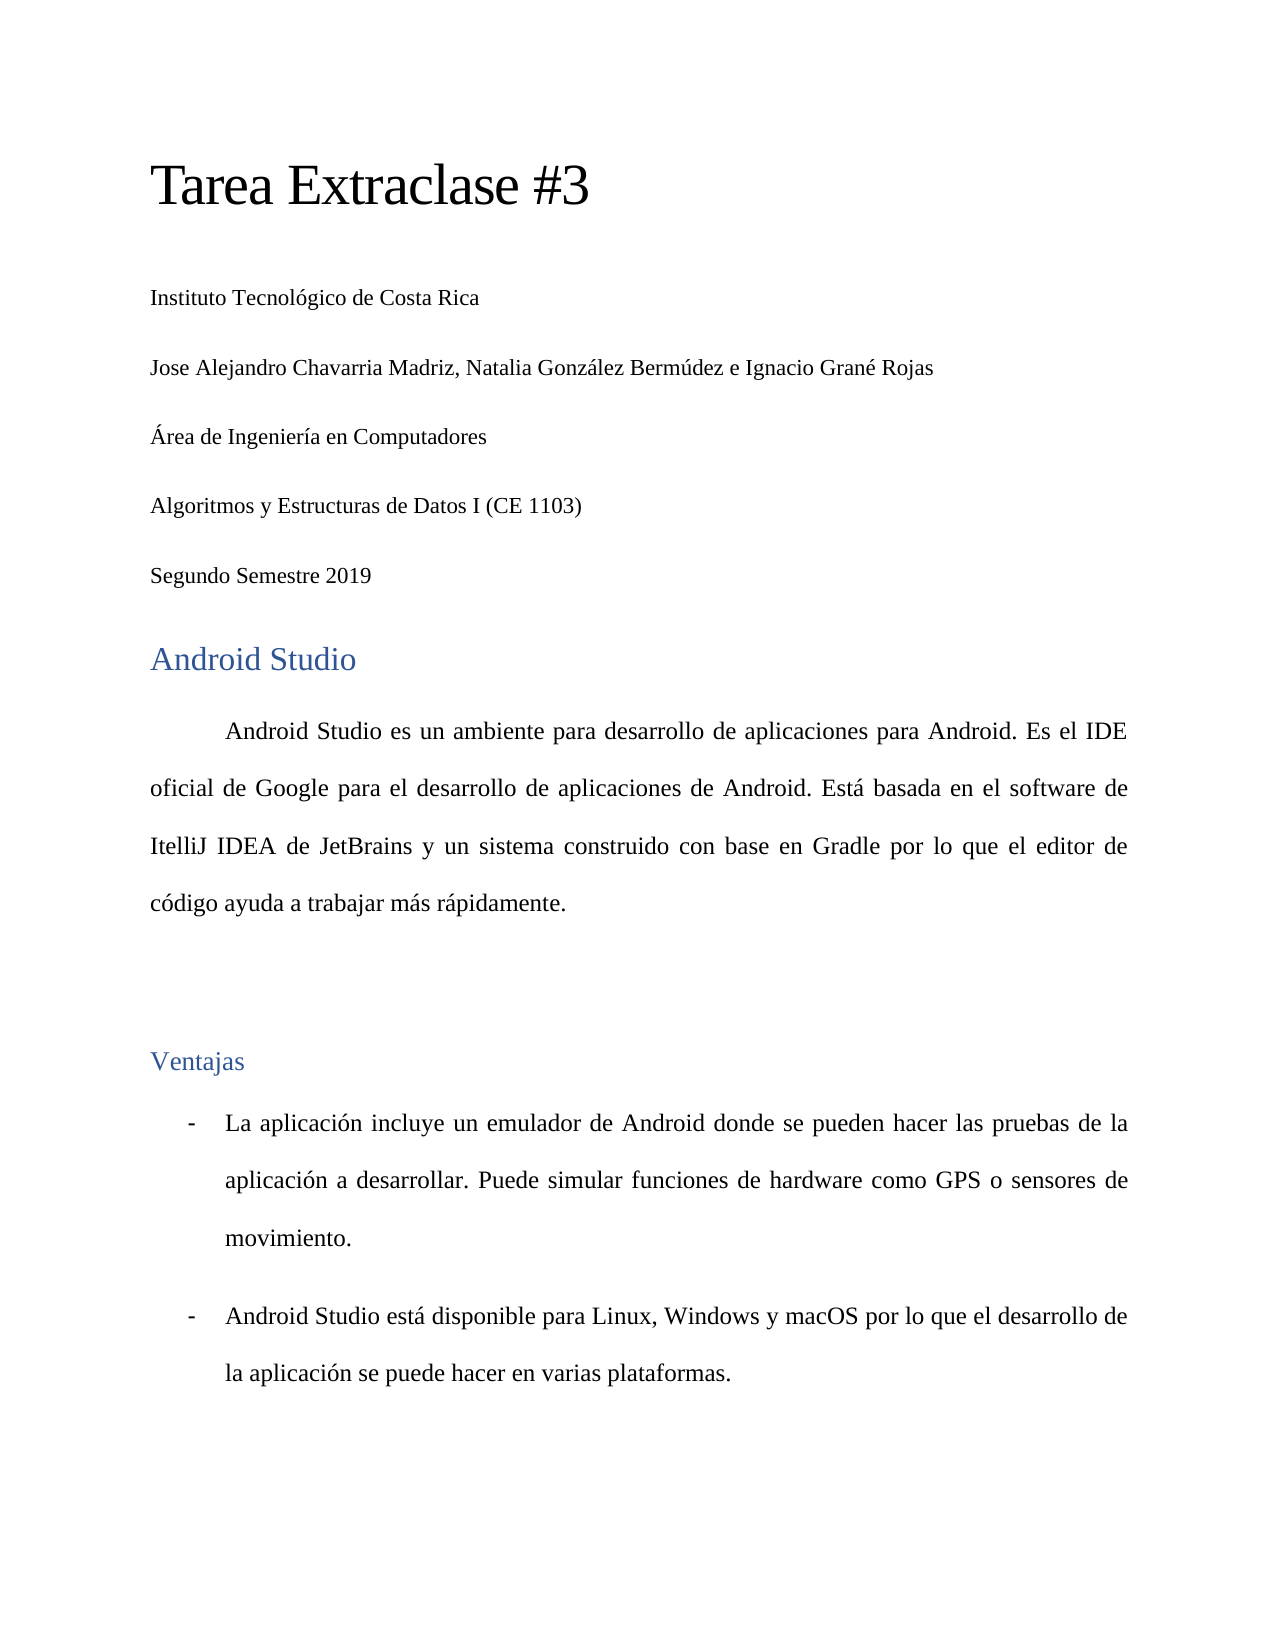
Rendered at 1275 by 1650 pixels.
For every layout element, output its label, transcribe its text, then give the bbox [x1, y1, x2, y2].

subtitle Android Studio [150, 639, 1125, 678]
subtitle Ventajas [150, 1045, 1125, 1076]
text Segundo Semestre 2019 [150, 562, 1125, 588]
text Android Studio es un ambiente para desarrollo de aplicaciones para Android. Es el IDE oficial de Google para el desarrollo de aplicaciones de Android. Está basada en el software de ItelliJ IDEA de JetBrains y un sistema construido con base en Gradle por lo que el editor de código ayuda a trabajar más rápidamente. [150, 716, 1129, 917]
list La aplicación incluye un emulador de Android donde se pueden hacer las pruebas de la aplicación a desarrollar. Puede simular funciones de hardware como GPS o sensores de movimiento. [187, 1107, 1129, 1251]
list Android Studio está disponible para Linux, Windows y macOS por lo que el desarrollo de la aplicación se puede hacer en varias plataformas. [187, 1301, 1129, 1387]
title Tarea Extraclase #3 [150, 150, 1125, 217]
text Instituto Tecnológico de Costa Rica [150, 284, 1125, 311]
text Algoritmos y Estructuras de Datos I (CE 1103) [150, 492, 1125, 519]
text Área de Ingeniería en Computadores [150, 423, 1125, 449]
text Jose Alejandro Chavarria Madriz, Natalia González Bermúdez e Ignacio Grané Rojas [150, 353, 1125, 380]
